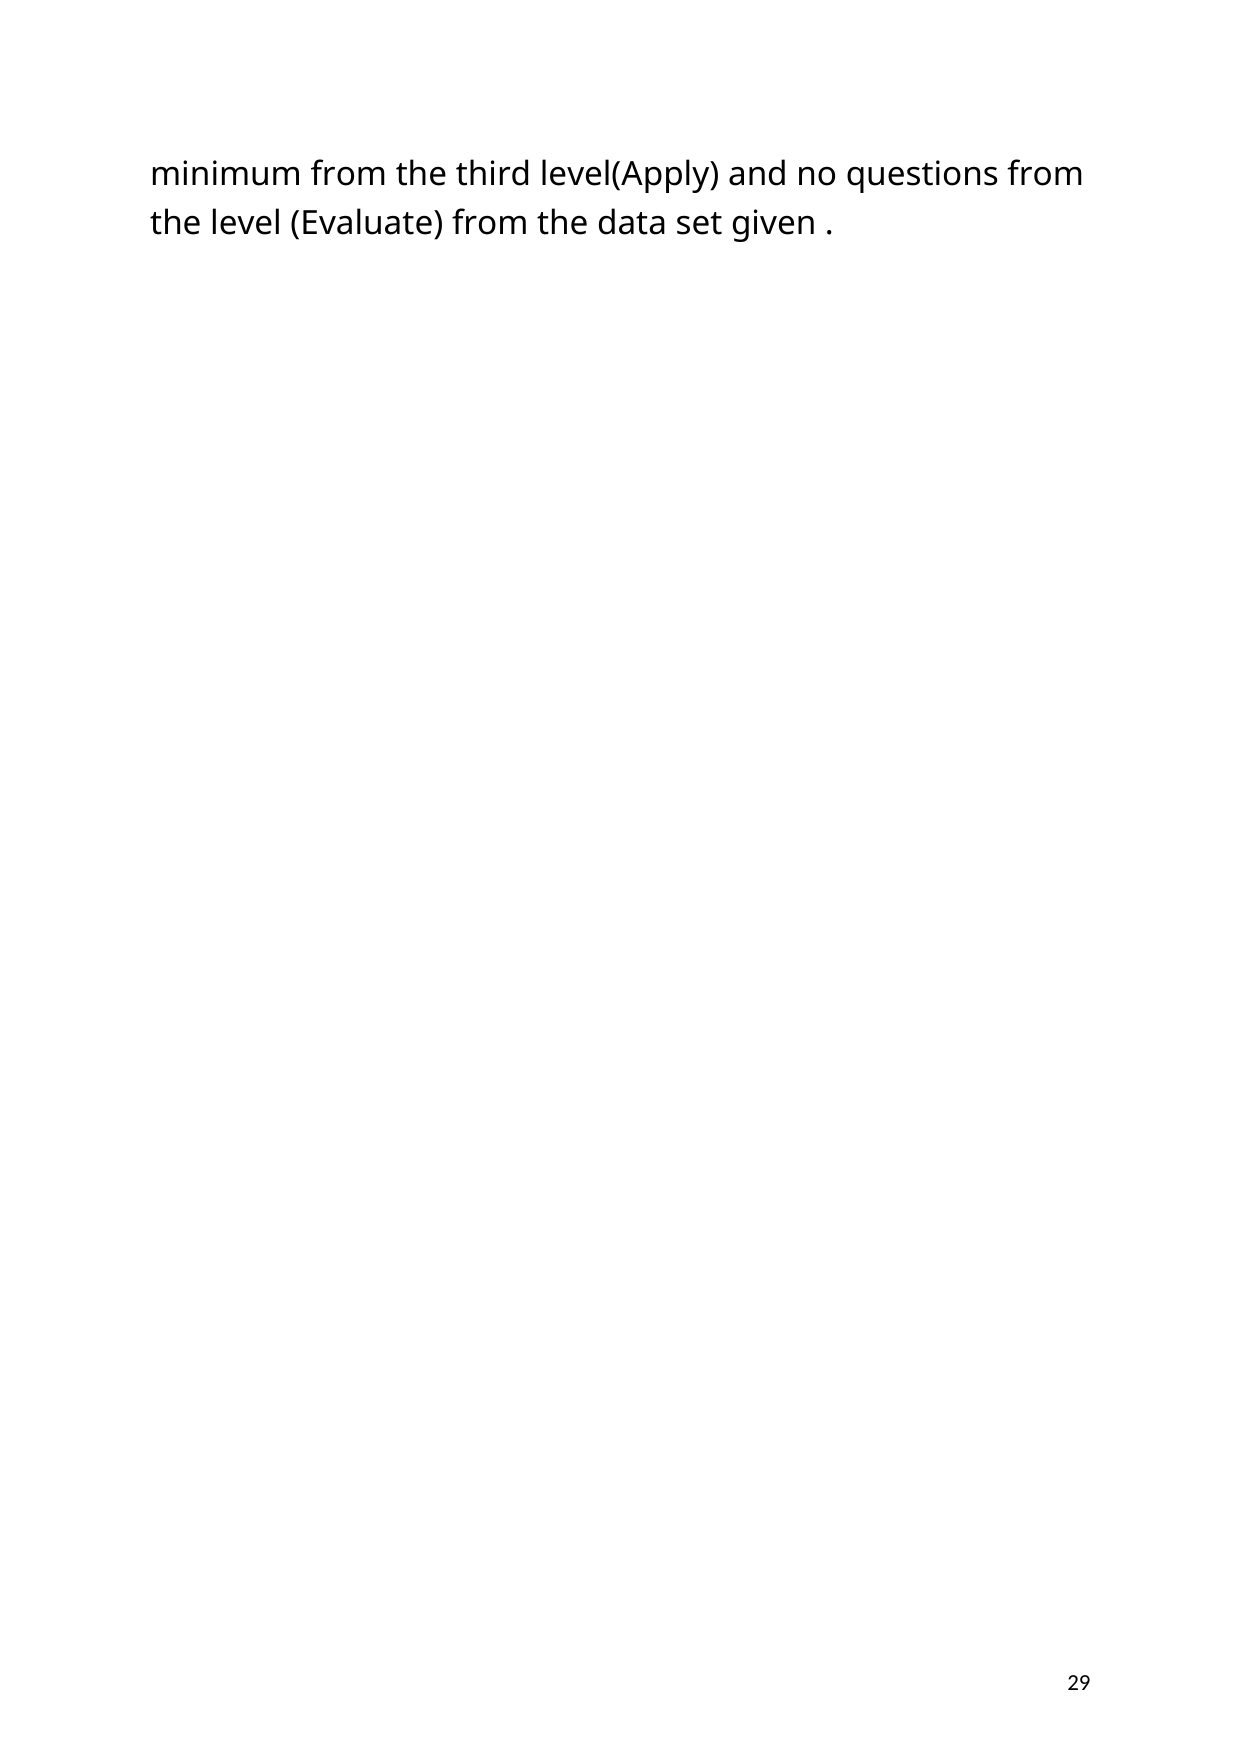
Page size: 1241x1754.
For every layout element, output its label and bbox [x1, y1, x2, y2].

text [150, 150, 1090, 244]
